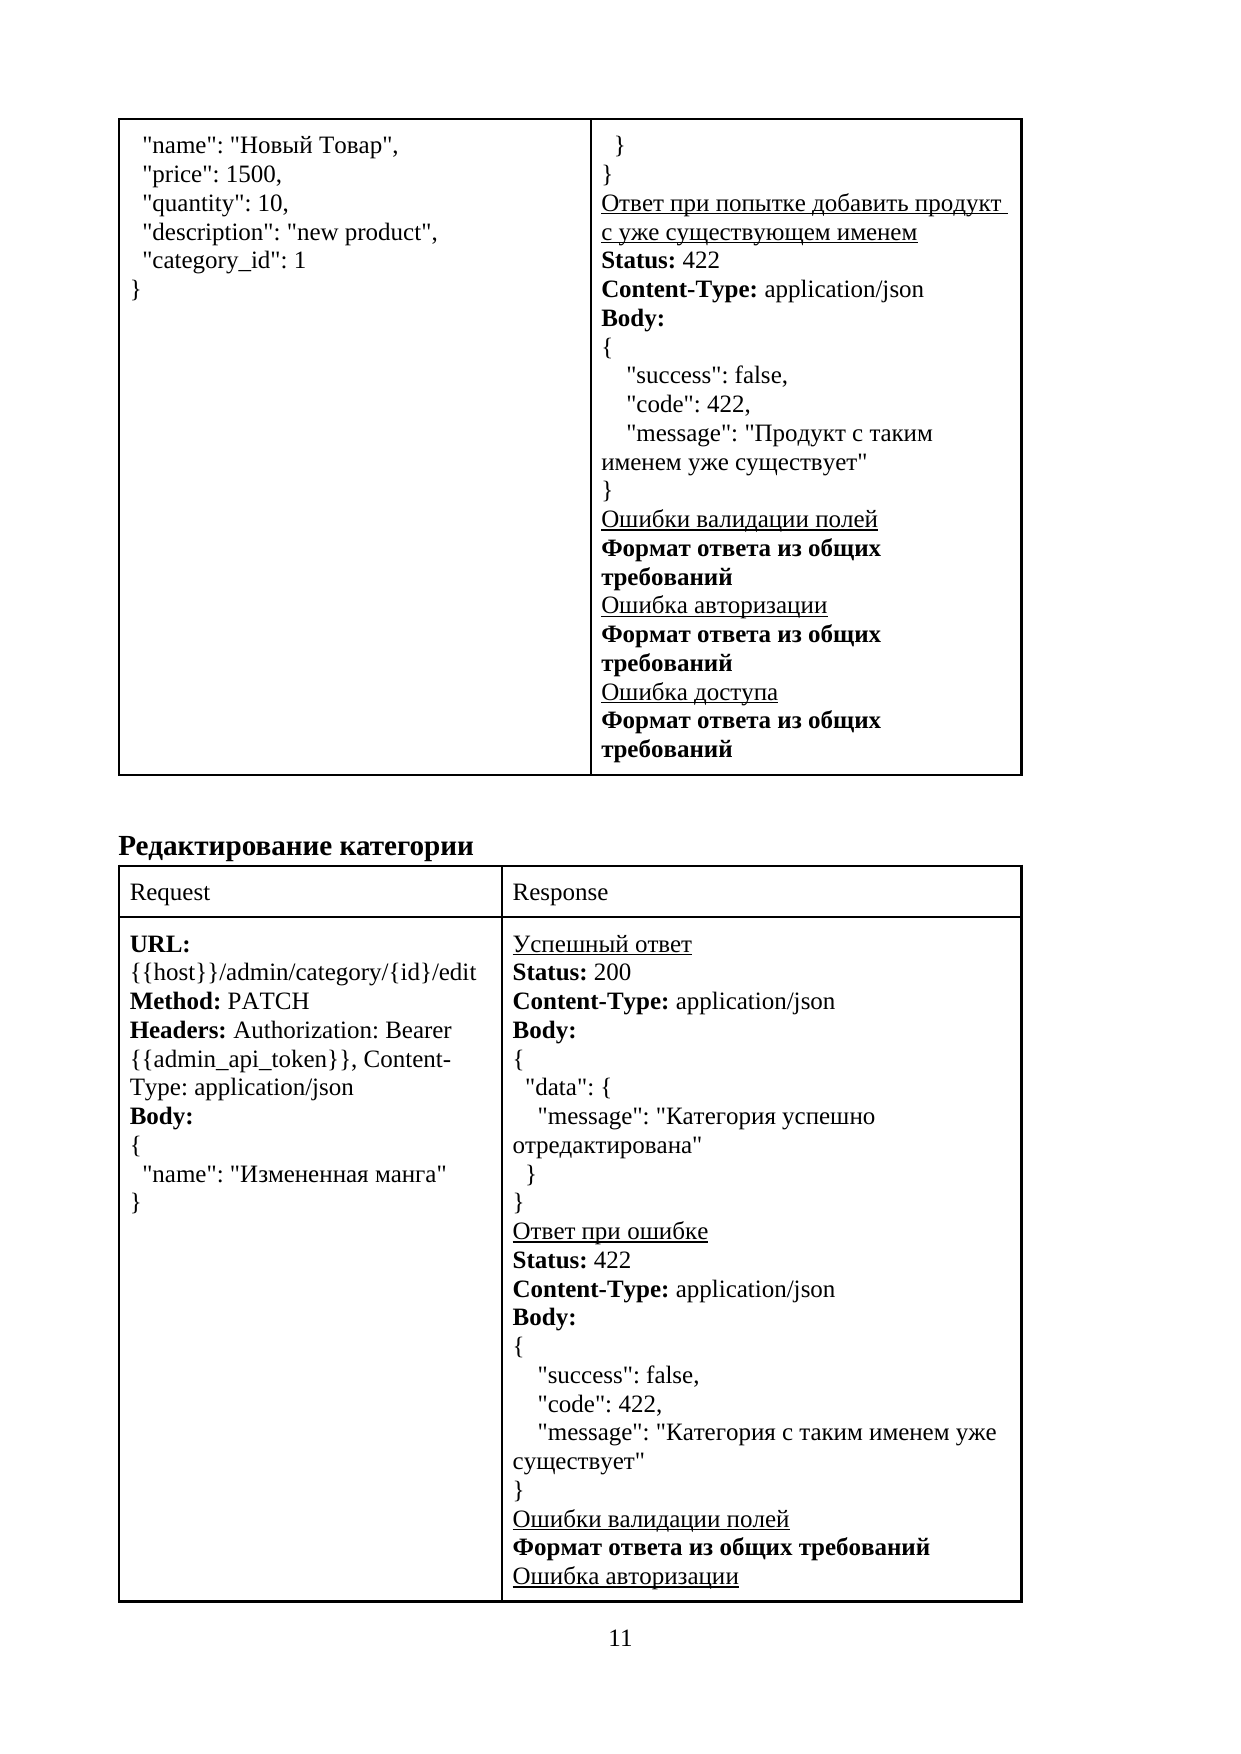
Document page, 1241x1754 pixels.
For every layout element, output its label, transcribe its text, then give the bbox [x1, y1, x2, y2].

subtitle Редактирование категории [118, 828, 1122, 862]
table_header Response [503, 867, 1020, 916]
table_header Request [120, 867, 501, 916]
